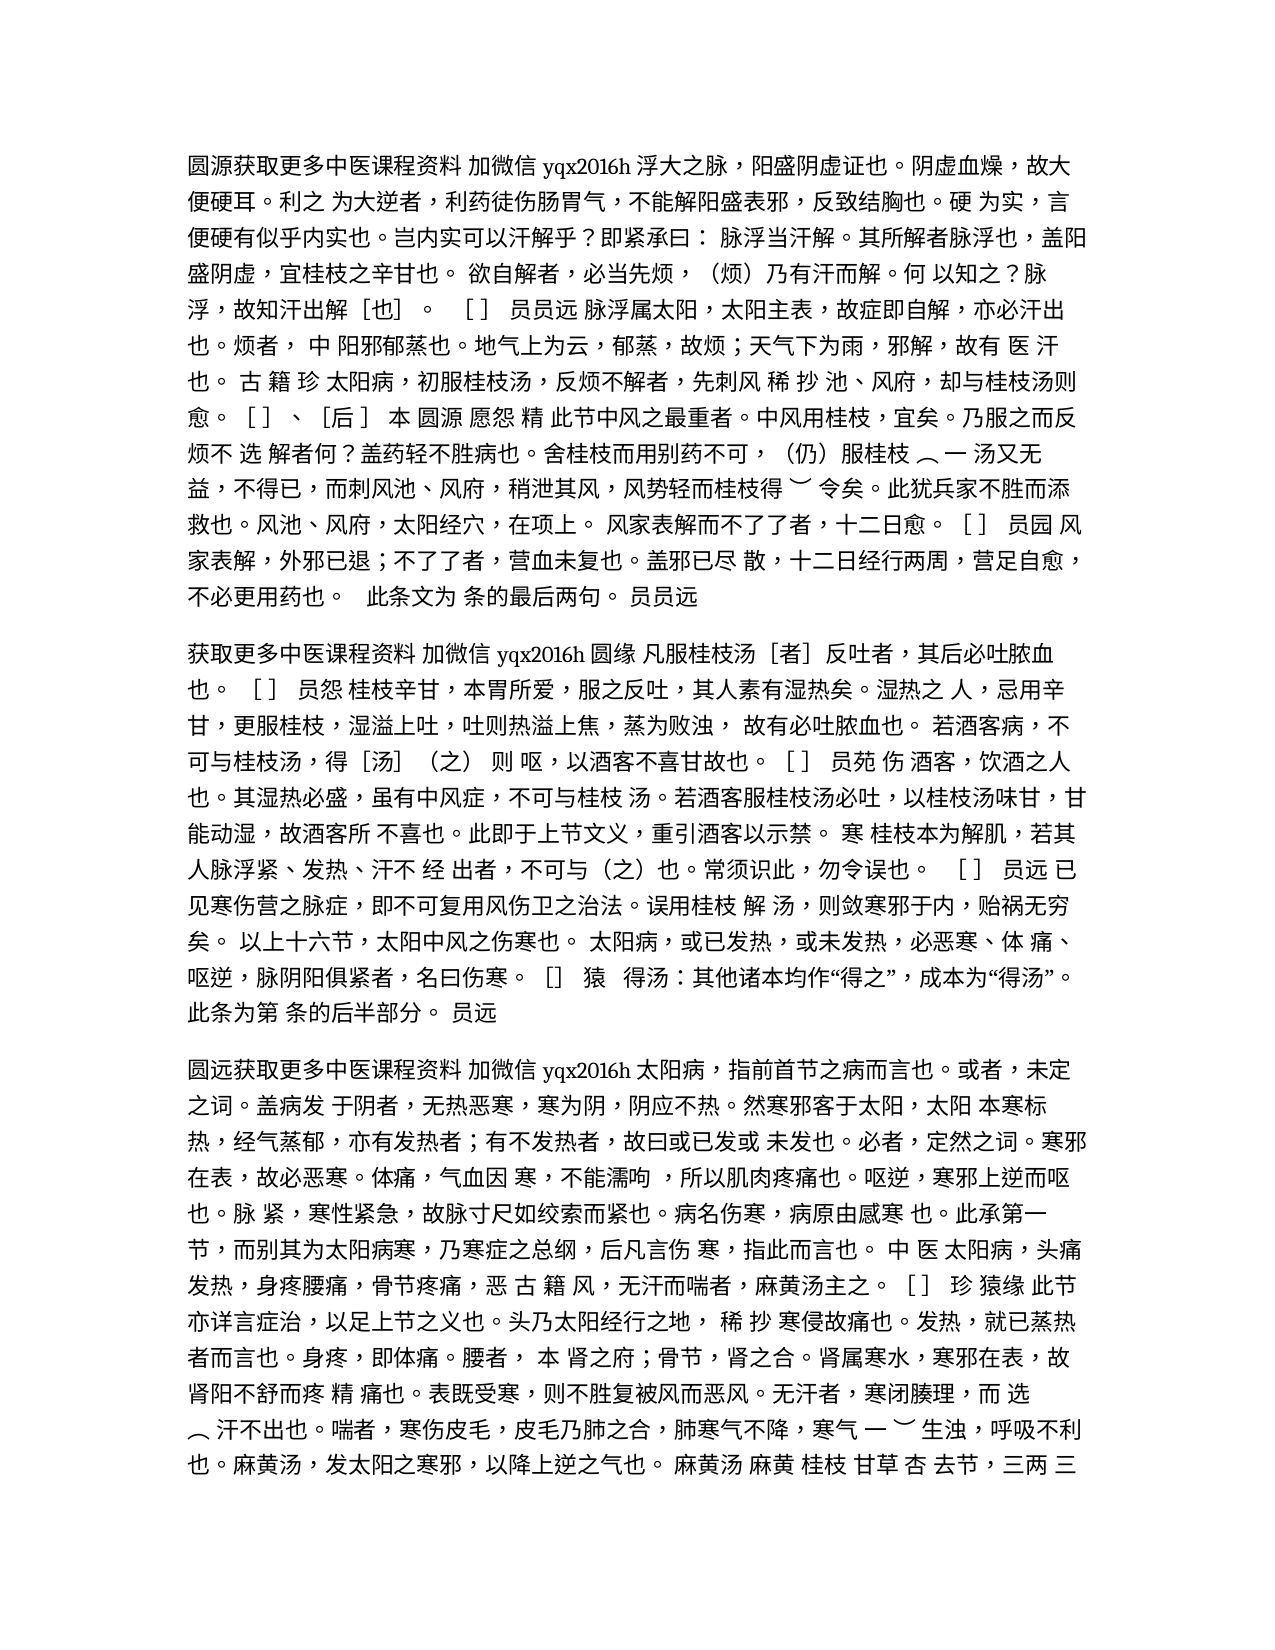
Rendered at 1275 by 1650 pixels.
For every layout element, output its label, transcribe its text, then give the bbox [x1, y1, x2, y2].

text 圆源获取更多中医课程资料 加微信 yqx2016h 浮大之脉，阳盛阴虚证也。阴虚血燥，故大便硬耳。利之 为大逆者，利药徒伤肠胃气，不能解阳盛表邪，反致结胸也。硬 为实，言便硬有似乎内实也。岂内实可以汗解乎？即紧承曰： 脉浮当汗解。其所解者脉浮也，盖阳盛阴虚，宜桂枝之辛甘也。 欲自解者，必当先烦，（烦）乃有汗而解。何 以知之？脉浮，故知汗出解［也］。 ［ ］ 员员远 脉浮属太阳，太阳主表，故症即自解，亦必汗出也。烦者， 中 阳邪郁蒸也。地气上为云，郁蒸，故烦；天气下为雨，邪解，故有 医 汗也。 古 籍 珍 太阳病，初服桂枝汤，反烦不解者，先刺风 稀 抄 池、风府，却与桂枝汤则愈。［ ］、［后 ］ 本 圆源 愿怨 精 此节中风之最重者。中风用桂枝，宜矣。乃服之而反烦不 选 解者何？盖药轻不胜病也。舍桂枝而用别药不可，（仍）服桂枝 ︵ 一 汤又无益，不得已，而刺风池、风府，稍泄其风，风势轻而桂枝得 ︶ 令矣。此犹兵家不胜而添救也。风池、风府，太阳经穴，在项上。 风家表解而不了了者，十二日愈。［ ］ 员园 风家表解，外邪已退；不了了者，营血未复也。盖邪已尽 散，十二日经行两周，营足自愈，不必更用药也。 此条文为 条的最后两句。 员员远 [187, 150, 1087, 612]
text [187, 1054, 1087, 1481]
text 获取更多中医课程资料 加微信 yqx2016h 圆缘 凡服桂枝汤［者］反吐者，其后必吐脓血也。 ［ ］ 员怨 桂枝辛甘，本胃所爱，服之反吐，其人素有湿热矣。湿热之 人，忌用辛甘，更服桂枝，湿溢上吐，吐则热溢上焦，蒸为败浊， 故有必吐脓血也。 若酒客病，不可与桂枝汤，得［汤］（之） 则 呕，以酒客不喜甘故也。［ ］ 员苑 伤 酒客，饮酒之人也。其湿热必盛，虽有中风症，不可与桂枝 汤。若酒客服桂枝汤必吐，以桂枝汤味甘，甘能动湿，故酒客所 不喜也。此即于上节文义，重引酒客以示禁。 寒 桂枝本为解肌，若其人脉浮紧、发热、汗不 经 出者，不可与（之）也。常须识此，勿令误也。 ［ ］ 员远 已见寒伤营之脉症，即不可复用风伤卫之治法。误用桂枝 解 汤，则敛寒邪于内，贻祸无穷矣。 以上十六节，太阳中风之伤寒也。 太阳病，或已发热，或未发热，必恶寒、体 痛、呕逆，脉阴阳俱紧者，名曰伤寒。［］ 猿 得汤：其他诸本均作“得之”，成本为“得汤”。 此条为第 条的后半部分。 员远 [187, 638, 1087, 1029]
